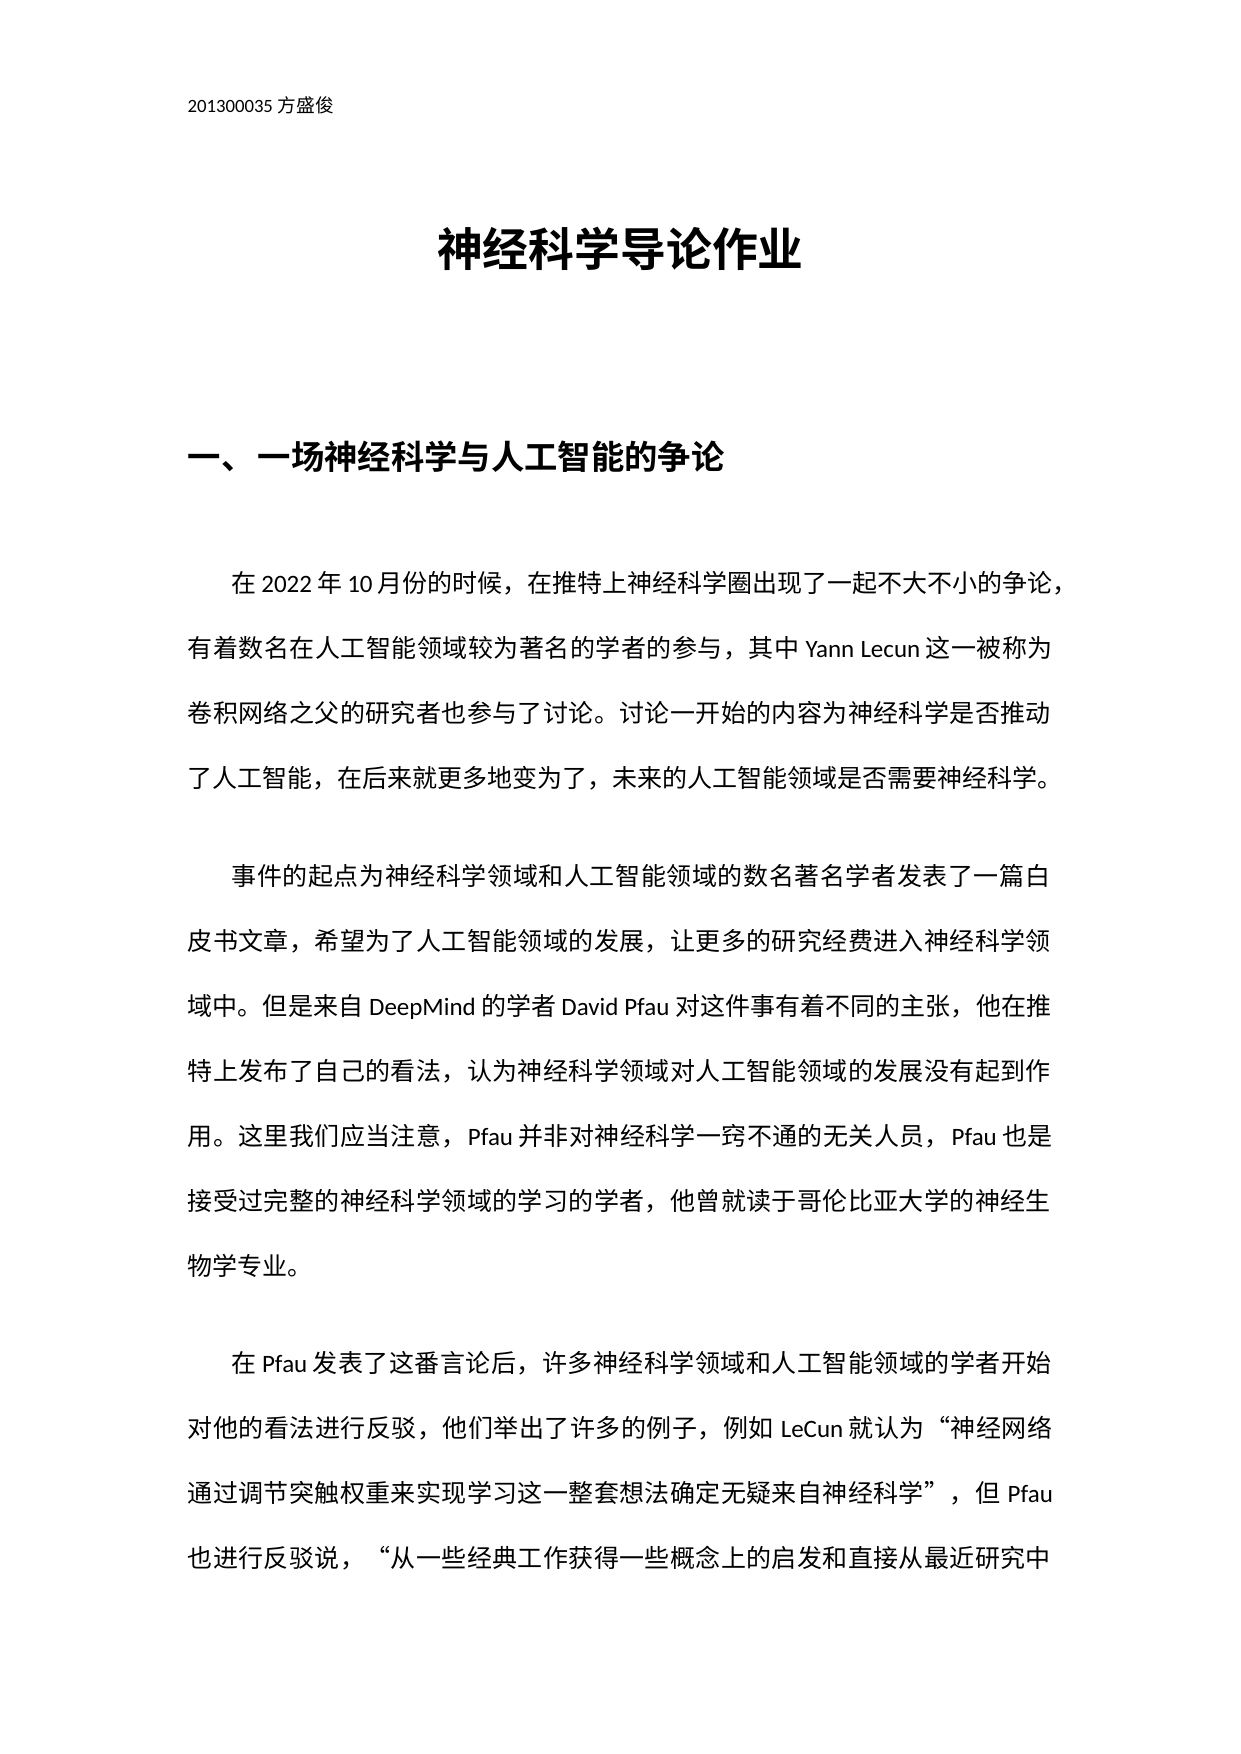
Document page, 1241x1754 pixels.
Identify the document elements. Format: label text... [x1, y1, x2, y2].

subtitle 一场神经科学与人工智能的争论 [187, 422, 1053, 487]
text 在2022年10月份的时候，在推特上神经科学圈出现了一起不大不小的争论，有着数名在人工智能领域较为著名的学者的参与，其中Yann Lecun这一被称为卷积网络之父的研究者也参与了讨论。讨论一开始的内容为神经科学是否推动了人工智能，在后来就更多地变为了，未来的人工智能领域是否需要神经科学。 [187, 549, 1053, 809]
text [187, 1329, 1053, 1589]
text 事件的起点为神经科学领域和人工智能领域的数名著名学者发表了一篇白皮书文章，希望为了人工智能领域的发展，让更多的研究经费进入神经科学领域中。但是来自DeepMind的学者David Pfau对这件事有着不同的主张，他在推特上发布了自己的看法，认为神经科学领域对人工智能领域的发展没有起到作用。这里我们应当注意，Pfau并非对神经科学一窍不通的无关人员，Pfau也是接受过完整的神经科学领域的学习的学者，他曾就读于哥伦比亚大学的神经生物学专业。 [187, 842, 1053, 1297]
subtitle 神经科学导论作业 [187, 197, 1053, 295]
